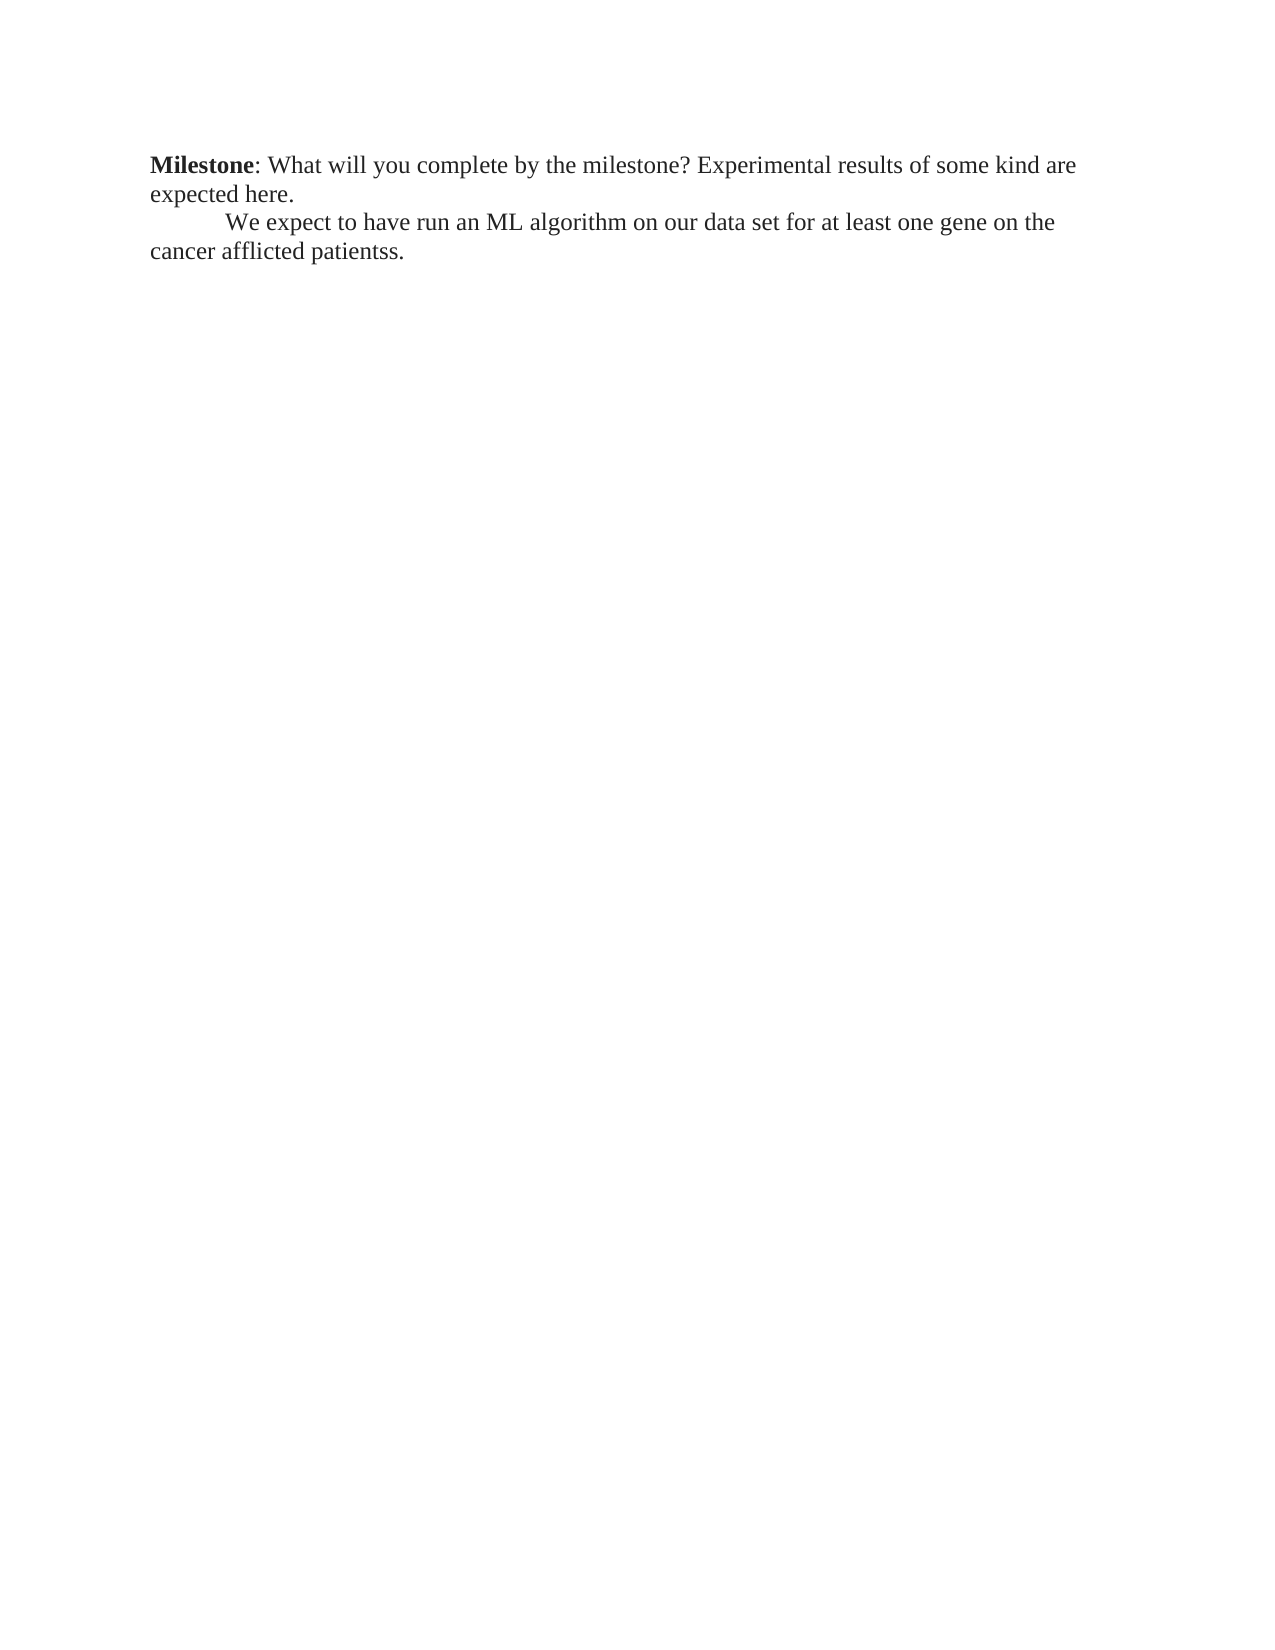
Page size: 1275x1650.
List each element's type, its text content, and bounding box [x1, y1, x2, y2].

text We expect to have run an ML algorithm on our data set for at least one gene on the cancer afflicted patientss. [150, 207, 1125, 265]
text Milestone: What will you complete by the milestone? Experimental results of some kind are expected here. [150, 150, 1125, 207]
